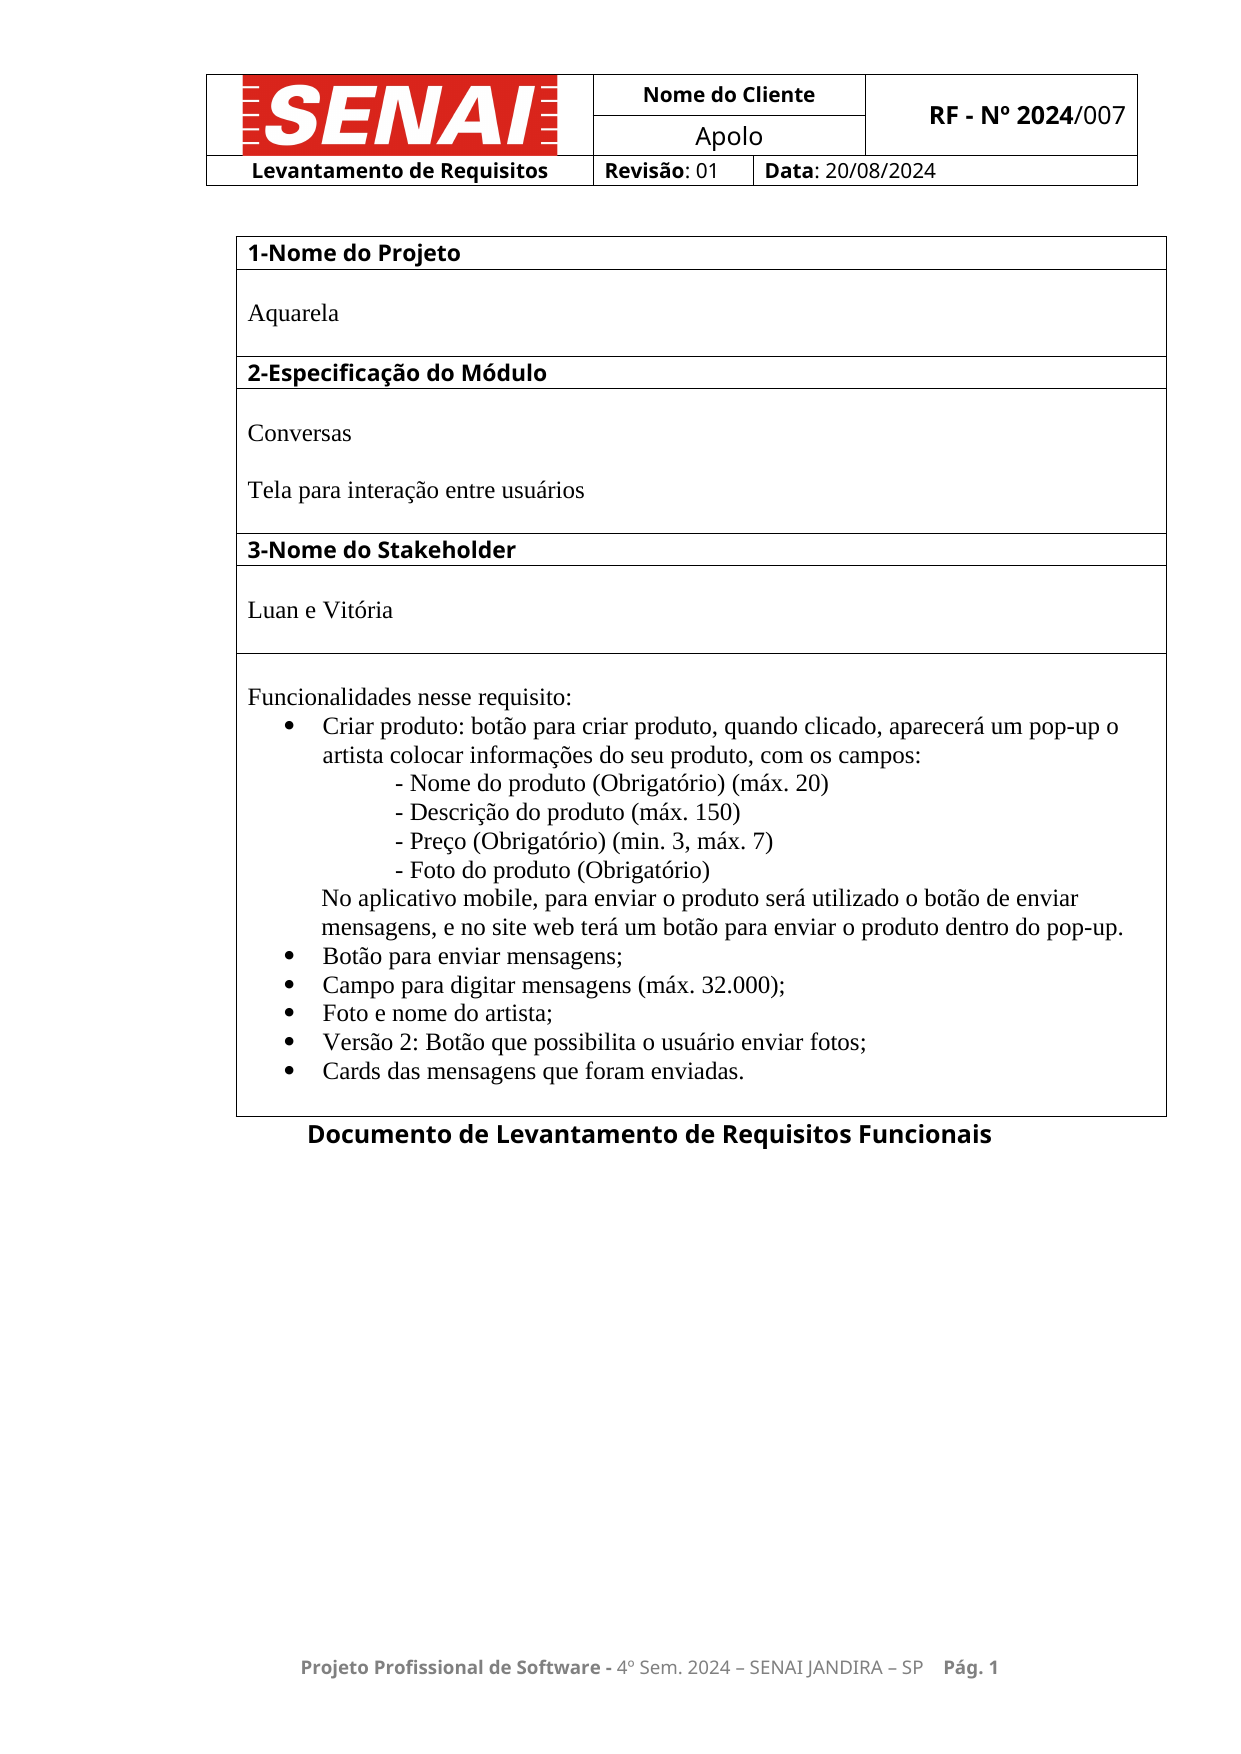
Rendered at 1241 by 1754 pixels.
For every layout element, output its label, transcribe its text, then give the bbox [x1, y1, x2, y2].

picture [242, 75, 558, 156]
table_cell Aquarela [237, 270, 1166, 356]
table_header 1-Nome do Projeto [237, 237, 1166, 268]
table_cell Conversas Tela para interação entre usuários [237, 389, 1166, 533]
text Documento de Levantamento de Requisitos Funcionais [236, 1117, 1063, 1151]
table_cell Funcionalidades nesse requisito: Criar produto: botão para criar produto, quando clicado, aparecerá um pop-up o artista colocar informações do seu produto, com os campos: - Nome do produto (Obrigatório) (máx. 20) - Descrição do produto (máx. 150) - Preço (Obrigatório) (min. 3, máx. 7) - Foto do produto (Obrigatório) No aplicativo mobile, para enviar o produto será utilizado o botão de enviar mensagens, e no site web terá um botão para enviar o produto dentro do pop-up. Botão para enviar mensagens; Campo para digitar mensagens (máx. 32.000); Foto e nome do artista; Versão 2: Botão que possibilita o usuário enviar fotos; Cards das mensagens que foram enviadas. [237, 654, 1166, 1116]
table_cell 2-Especificação do Módulo [237, 357, 1166, 388]
table_cell 3-Nome do Stakeholder [237, 534, 1166, 565]
table_cell Luan e Vitória [237, 566, 1166, 652]
